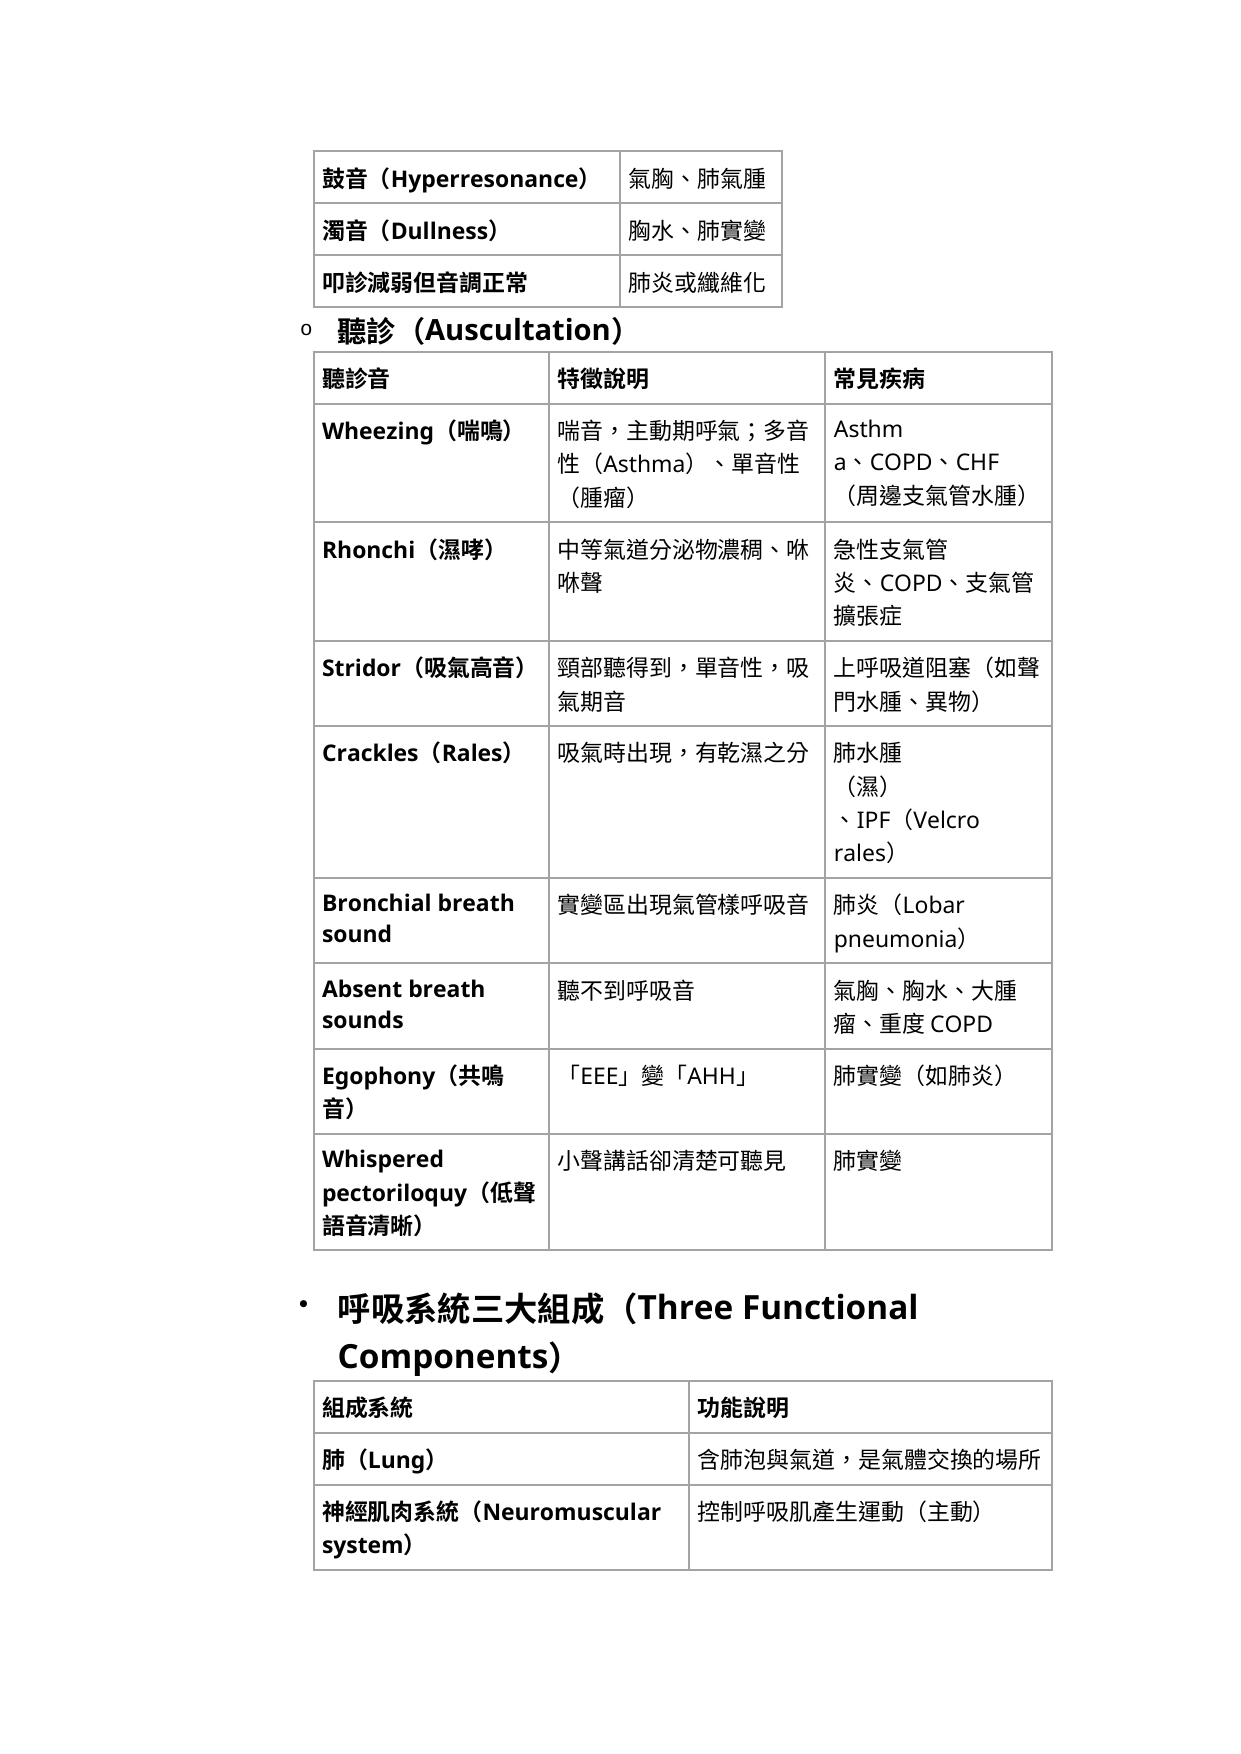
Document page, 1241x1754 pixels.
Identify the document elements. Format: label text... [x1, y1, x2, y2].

table_header 功能說明 [690, 1382, 1051, 1432]
table_cell 急性支氣管炎、COPD、支氣管擴張症 [826, 523, 1051, 640]
table_cell 控制呼吸肌產生運動（主動） [690, 1486, 1051, 1569]
table_cell 氣胸、肺氣腫 [621, 152, 781, 202]
table_cell 聽不到呼吸音 [550, 964, 824, 1047]
table_cell 肺炎（Lobar pneumonia） [826, 879, 1051, 962]
table_cell 頸部聽得到，單音性，吸氣期音 [550, 642, 824, 725]
list 聽診（Auscultation） [300, 308, 1053, 351]
table_cell 鼓音（Hyperresonance） [315, 152, 619, 202]
table_header 組成系統 [315, 1382, 688, 1432]
table_cell Absent breath sounds [315, 964, 548, 1047]
table_cell 實變區出現氣管樣呼吸音 [550, 879, 824, 962]
table_cell 肺水腫（濕）、IPF（Velcro rales） [826, 727, 1051, 877]
table_cell 中等氣道分泌物濃稠、咻咻聲 [550, 523, 824, 640]
table_cell 氣胸、胸水、大腫瘤、重度COPD [826, 964, 1051, 1047]
table_cell Rhonchi（濕哮） [315, 523, 548, 640]
table_cell 「EEE」變「AHH」 [550, 1050, 824, 1133]
table_cell Egophony（共鳴音） [315, 1050, 548, 1133]
table_cell 喘音，主動期呼氣；多音性（Asthma）、單音性（腫瘤） [550, 405, 824, 521]
table_header 聽診音 [315, 353, 548, 403]
table_cell 神經肌肉系統（Neuromuscular system） [315, 1486, 688, 1569]
table_cell Crackles（Rales） [315, 727, 548, 877]
table_cell 肺實變 [826, 1135, 1051, 1249]
table_cell Wheezing（喘鳴） [315, 405, 548, 521]
table_cell 肺炎或纖維化 [621, 256, 781, 306]
table_header 常見疾病 [826, 353, 1051, 403]
table_cell Asthma、COPD、CHF（周邊支氣管水腫） [826, 405, 1051, 521]
table_cell 胸水、肺實變 [621, 204, 781, 254]
table_cell 含肺泡與氣道，是氣體交換的場所 [690, 1434, 1051, 1484]
table_cell 吸氣時出現，有乾濕之分 [550, 727, 824, 877]
table_cell Whispered pectoriloquy（低聲語音清晰） [315, 1135, 548, 1249]
table_cell 肺（Lung） [315, 1434, 688, 1484]
table_cell 小聲講話卻清楚可聽見 [550, 1135, 824, 1249]
table_header 特徵說明 [550, 353, 824, 403]
table_cell Bronchial breath sound [315, 879, 548, 962]
table_cell 叩診減弱但音調正常 [315, 256, 619, 306]
table_cell 濁音（Dullness） [315, 204, 619, 254]
table_cell 肺實變（如肺炎） [826, 1050, 1051, 1133]
list 呼吸系統三大組成（Three Functional Components） [300, 1283, 1053, 1379]
table_cell 上呼吸道阻塞（如聲門水腫、異物） [826, 642, 1051, 725]
table_cell Stridor（吸氣高音） [315, 642, 548, 725]
